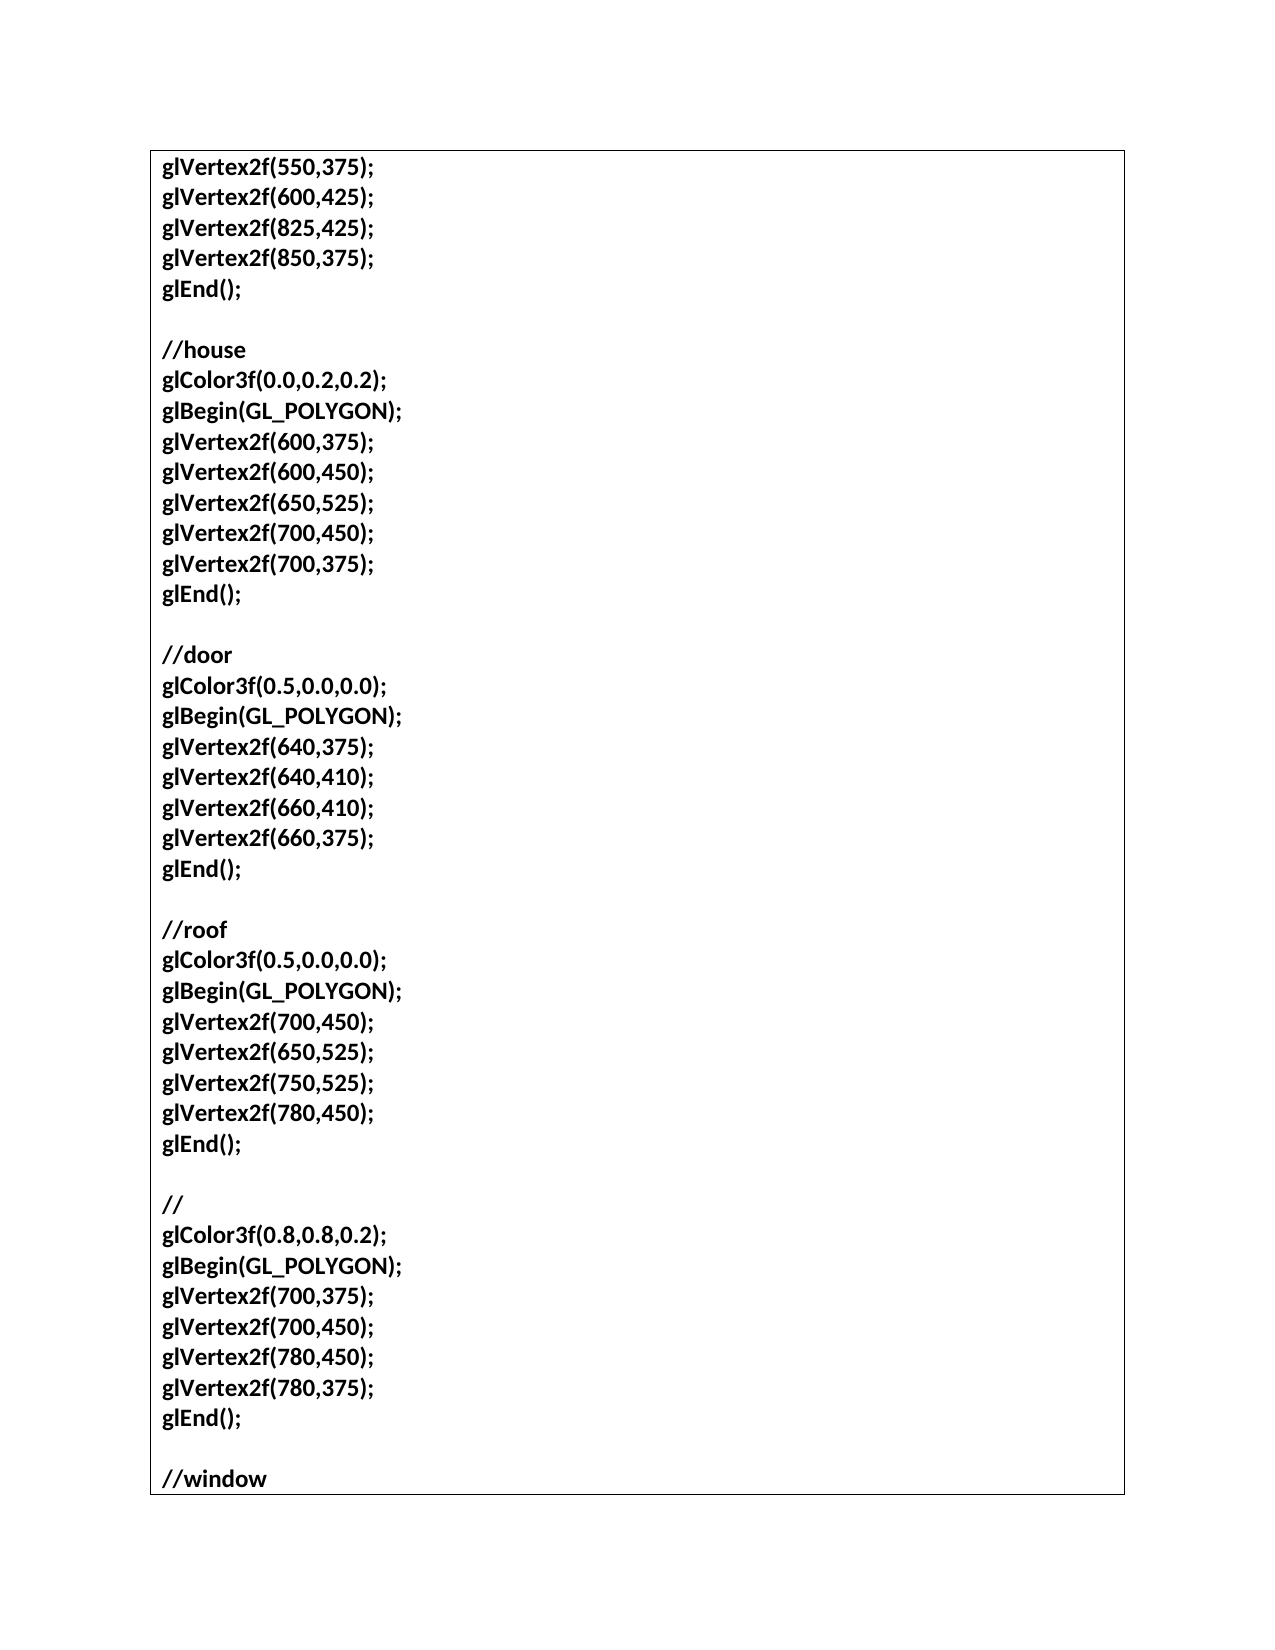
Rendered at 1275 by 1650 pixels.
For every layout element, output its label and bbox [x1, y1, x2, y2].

table_cell [151, 151, 1124, 1494]
